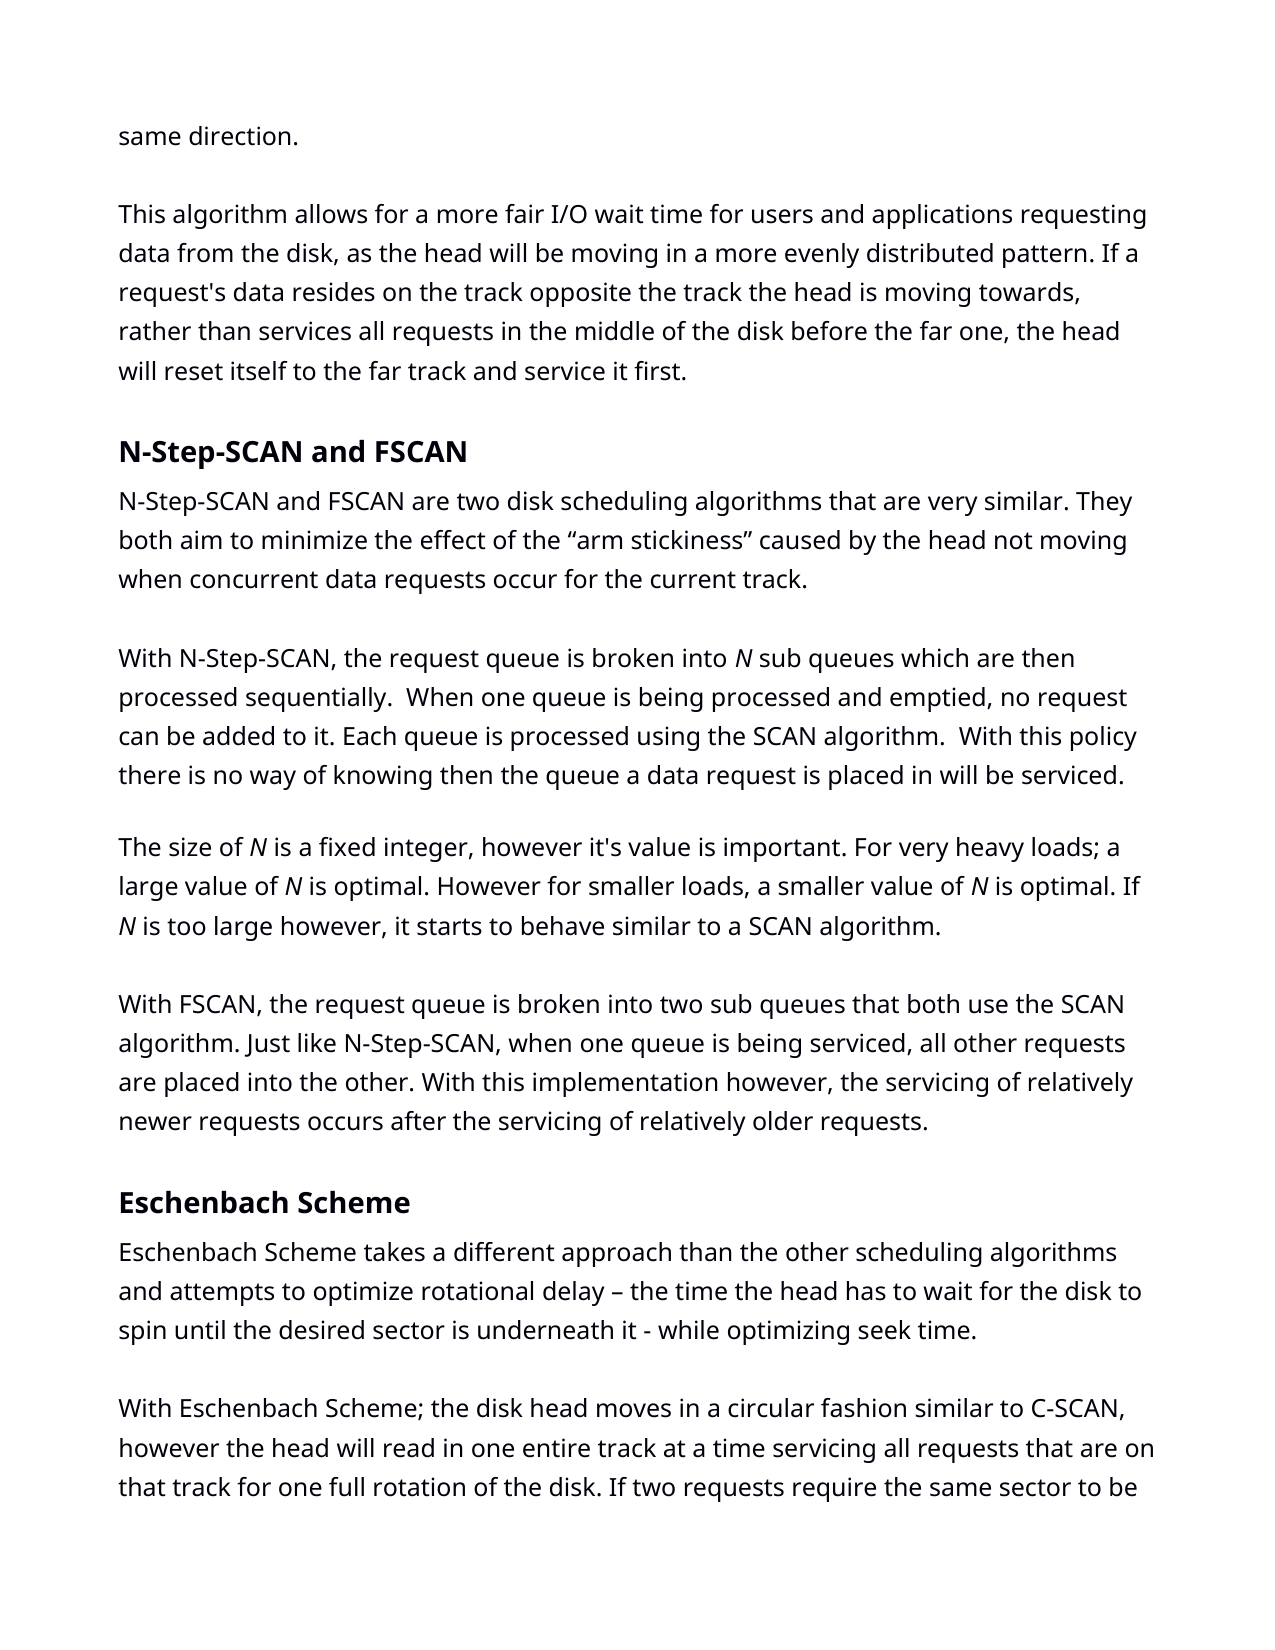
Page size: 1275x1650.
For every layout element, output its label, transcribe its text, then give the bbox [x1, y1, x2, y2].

text The size of N is a fixed integer, however it's value is important. For very heavy loads; a large value of N is optimal. However for smaller loads, a smaller value of N is optimal. If N is too large however, it starts to behave similar to a SCAN algorithm. [118, 830, 1157, 942]
subtitle N-Step-SCAN and FSCAN [118, 431, 1157, 471]
text With N-Step-SCAN, the request queue is broken into N sub queues which are then processed sequentially. When one queue is being processed and emptied, no request can be added to it. Each queue is processed using the SCAN algorithm. With this policy there is no way of knowing then the queue a data request is placed in will be serviced. [118, 640, 1157, 792]
text N-Step-SCAN and FSCAN are two disk scheduling algorithms that are very similar. They both aim to minimize the effect of the “arm stickiness” caused by the head not moving when concurrent data requests occur for the current track. [118, 483, 1157, 596]
text This algorithm allows for a more fair I/O wait time for users and applications requesting data from the disk, as the head will be moving in a more evenly distributed pattern. If a request's data resides on the track opposite the track the head is moving towards, rather than services all requests in the middle of the disk before the far one, the head will reset itself to the far track and service it first. [118, 196, 1157, 387]
text Eschenbach Scheme takes a different approach than the other scheduling algorithms and attempts to optimize rotational delay – the time the head has to wait for the disk to spin until the desired sector is underneath it - while optimizing seek time. [118, 1234, 1157, 1347]
text With FSCAN, the request queue is broken into two sub queues that both use the SCAN algorithm. Just like N-Step-SCAN, when one queue is being serviced, all other requests are placed into the other. With this implementation however, the servicing of relatively newer requests occurs after the servicing of relatively older requests. [118, 987, 1157, 1138]
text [118, 118, 1157, 152]
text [118, 1391, 1157, 1503]
subtitle Eschenbach Scheme [118, 1182, 1157, 1222]
